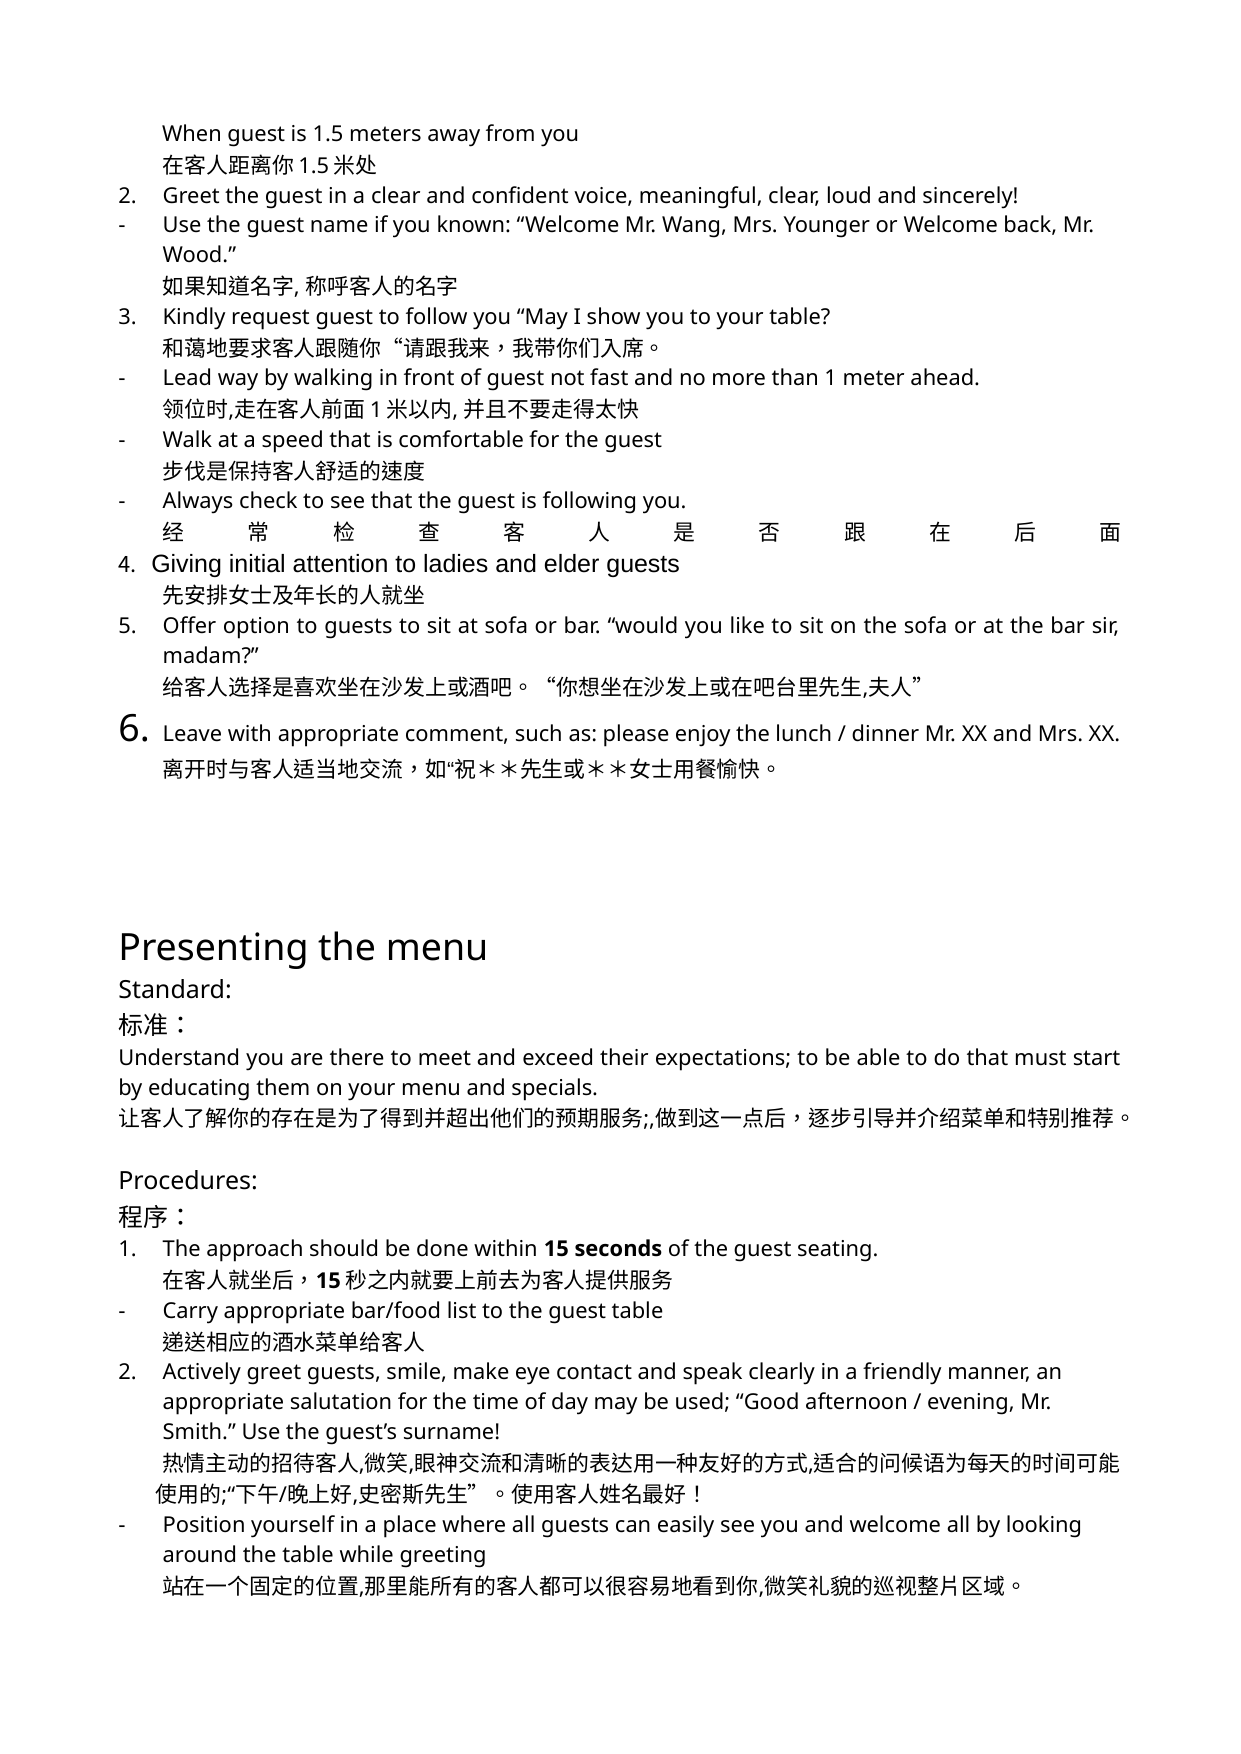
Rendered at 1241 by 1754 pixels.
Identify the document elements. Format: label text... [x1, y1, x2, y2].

list When guest is 1.5 meters away from you [118, 118, 1122, 148]
text 如果知道名字, 称呼客人的名字 [118, 269, 1122, 301]
text 步伐是保持客人舒适的速度 [118, 454, 1122, 485]
text 让客人了解你的存在是为了得到并超出他们的预期服务;,做到这一点后，逐步引导并介绍菜单和特别推荐。 [118, 1101, 1122, 1133]
text Procedures: [118, 1163, 1122, 1197]
list Kindly request guest to follow you “May I show you to your table? [118, 301, 1122, 331]
text Presenting the menu [118, 920, 1122, 971]
text 在客人就坐后，15秒之内就要上前去为客人提供服务 [118, 1263, 1122, 1295]
text 和蔼地要求客人跟随你“请跟我来，我带你们入席。 [118, 331, 1122, 362]
list Walk at a speed that is comfortable for the guest [118, 424, 1122, 454]
list Actively greet guests, smile, make eye contact and speak clearly in a friendly manner, an appropriate salutation for the time of day may be used; “Good afternoon / evening, Mr. Smith.” Use the guest’s surname! [118, 1356, 1122, 1446]
list Leave with appropriate comment, such as: please enjoy the lunch / dinner Mr. XX and Mrs. XX.离开时与客人适当地交流，如“祝＊＊先生或＊＊女士用餐愉快。 [118, 701, 1122, 784]
text Understand you are there to meet and exceed their expectations; to be able to do that must start by educating them on your menu and specials. [118, 1042, 1122, 1101]
list Always check to see that the guest is following you. [118, 485, 1122, 515]
list Lead way by walking in front of guest not fast and no more than 1 meter ahead. [118, 362, 1122, 392]
list 热情主动的招待客人,微笑,眼神交流和清晰的表达用一种友好的方式,适合的问候语为每天的时间可能使用的;“下午/晚上好,史密斯先生”。使用客人姓名最好！ [156, 1446, 1122, 1509]
list Offer option to guests to sit at sofa or bar. “would you like to sit on the sofa or at the bar sir, madam?” [118, 610, 1122, 670]
text 程序： [118, 1197, 1122, 1233]
list Greet the guest in a clear and confident voice, meaningful, clear, loud and sincerely! [118, 180, 1122, 209]
text 在客人距离你1.5米处 [118, 148, 1122, 180]
text Standard: [118, 971, 1122, 1006]
list The approach should be done within 15 seconds of the guest seating. [118, 1233, 1122, 1263]
list Position yourself in a place where all guests can easily see you and welcome all by looking around the table while greeting [118, 1509, 1122, 1569]
text 先安排女士及年长的人就坐 [118, 578, 1122, 610]
text 递送相应的酒水菜单给客人 [118, 1324, 1122, 1356]
text 领位时,走在客人前面1米以内, 并且不要走得太快 [118, 392, 1122, 424]
text 标准： [118, 1006, 1122, 1042]
list Use the guest name if you known: “Welcome Mr. Wang, Mrs. Younger or Welcome back, Mr. Wood.” [118, 209, 1122, 269]
list 站在一个固定的位置,那里能所有的客人都可以很容易地看到你,微笑礼貌的巡视整片区域。 [156, 1569, 1122, 1601]
list Carry appropriate bar/food list to the guest table [118, 1295, 1122, 1324]
text 给客人选择是喜欢坐在沙发上或酒吧。“你想坐在沙发上或在吧台里先生,夫人” [118, 670, 1122, 701]
text 经常检查客人是否跟在后面 4. Giving initial attention to ladies and elder guests [118, 515, 1122, 578]
